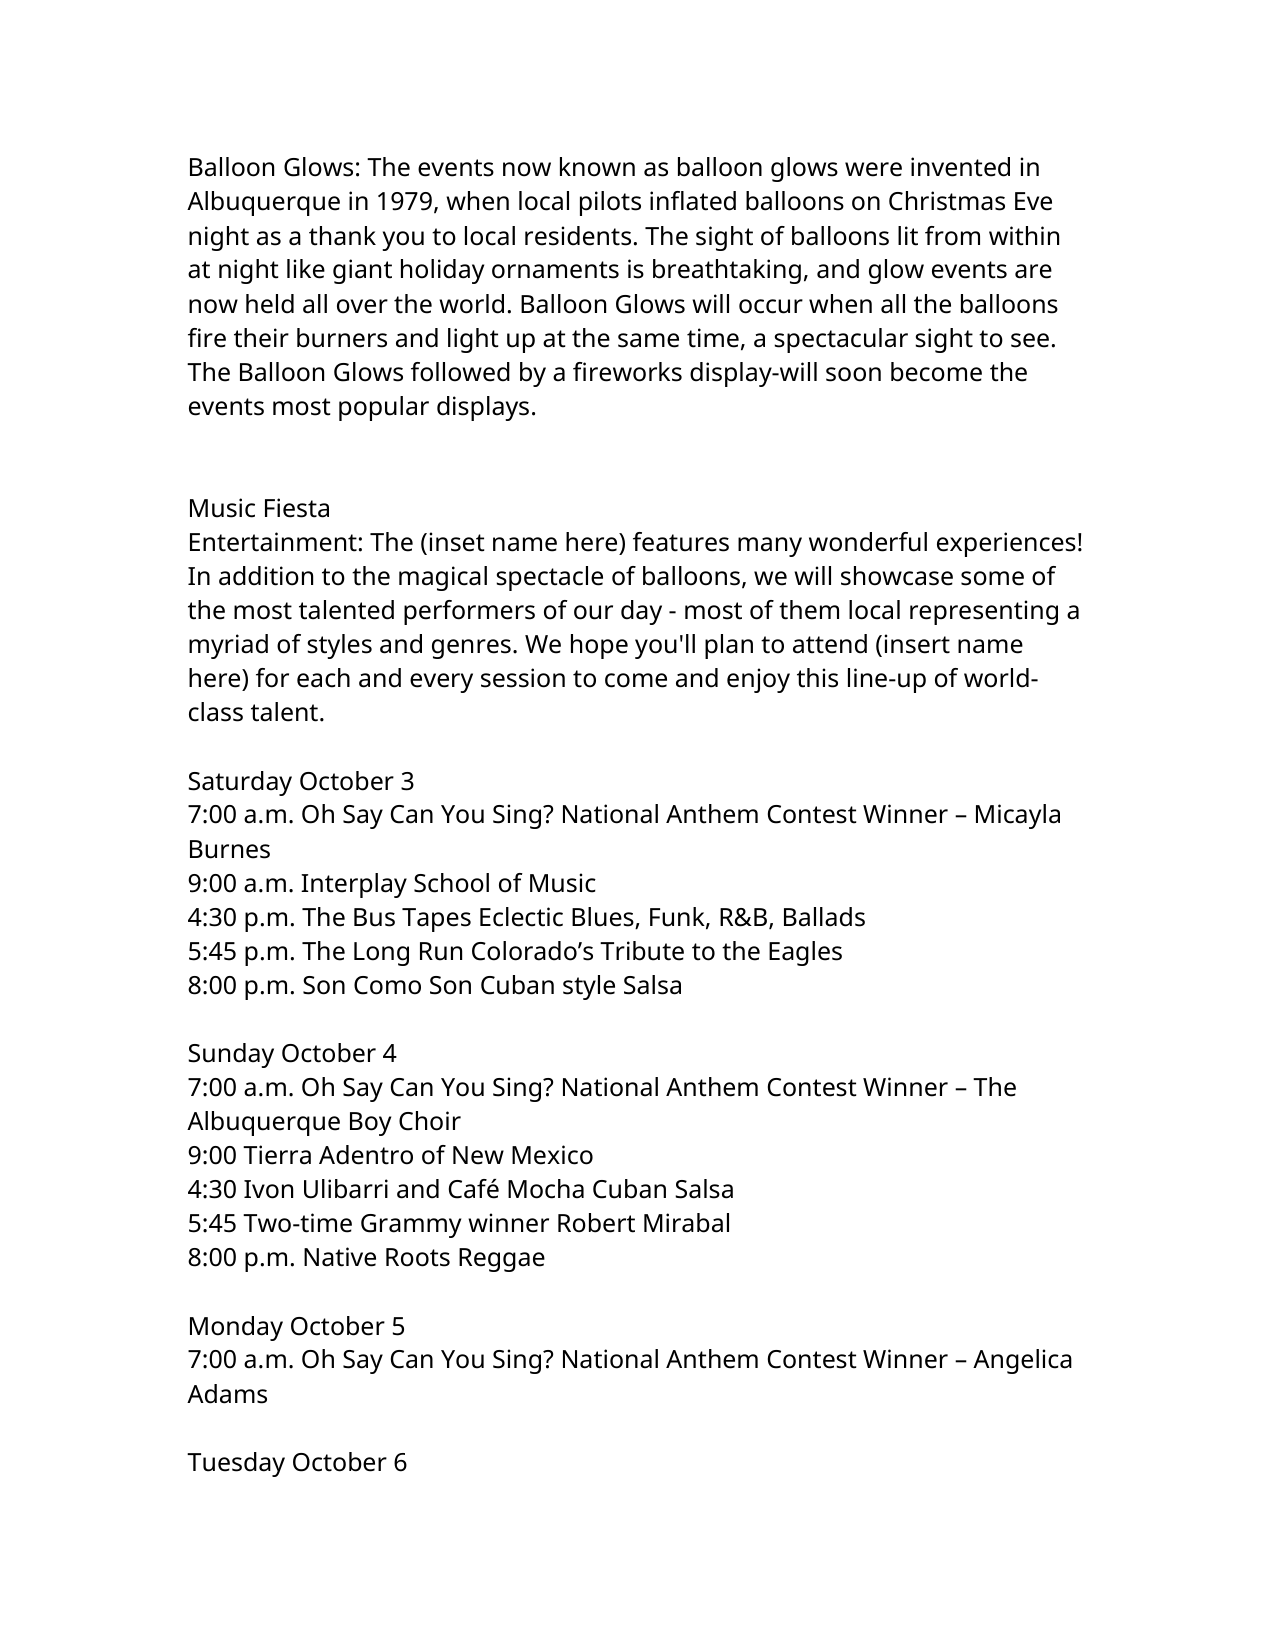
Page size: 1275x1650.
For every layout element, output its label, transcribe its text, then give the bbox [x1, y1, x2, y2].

text 5:45 Two-time Grammy winner Robert Mirabal [187, 1206, 1087, 1240]
text 7:00 a.m. Oh Say Can You Sing? National Anthem Contest Winner – Angelica Adams [187, 1342, 1087, 1410]
text 7:00 a.m. Oh Say Can You Sing? National Anthem Contest Winner – The Albuquerque Boy Choir [187, 1070, 1087, 1138]
text 8:00 p.m. Son Como Son Cuban style Salsa [187, 967, 1087, 1002]
text Saturday October 3 [187, 763, 1087, 797]
text 5:45 p.m. The Long Run Colorado’s Tribute to the Eagles [187, 933, 1087, 967]
text 4:30 Ivon Ulibarri and Café Mocha Cuban Salsa [187, 1172, 1087, 1206]
text 9:00 Tierra Adentro of New Mexico [187, 1138, 1087, 1172]
text Sunday October 4 [187, 1036, 1087, 1070]
text 8:00 p.m. Native Roots Reggae [187, 1240, 1087, 1274]
text 7:00 a.m. Oh Say Can You Sing? National Anthem Contest Winner – Micayla Burnes [187, 797, 1087, 865]
text Music Fiesta [187, 491, 1087, 525]
text Balloon Glows: The events now known as balloon glows were invented in Albuquerque in 1979, when local pilots inflated balloons on Christmas Eve night as a thank you to local residents. The sight of balloons lit from within at night like giant holiday ornaments is breathtaking, and glow events are now held all over the world. Balloon Glows will occur when all the balloons fire their burners and light up at the same time, a spectacular sight to see. The Balloon Glows followed by a fireworks display-will soon become the events most popular displays. [187, 150, 1087, 422]
text 9:00 a.m. Interplay School of Music [187, 865, 1087, 899]
text 4:30 p.m. The Bus Tapes Eclectic Blues, Funk, R&B, Ballads [187, 899, 1087, 933]
text Monday October 5 [187, 1308, 1087, 1342]
text Tuesday October 6 [187, 1444, 1087, 1478]
text Entertainment: The (inset name here) features many wonderful experiences! In addition to the magical spectacle of balloons, we will showcase some of the most talented performers of our day - most of them local representing a myriad of styles and genres. We hope you'll plan to attend (insert name here) for each and every session to come and enjoy this line-up of world-class talent. [187, 525, 1087, 729]
